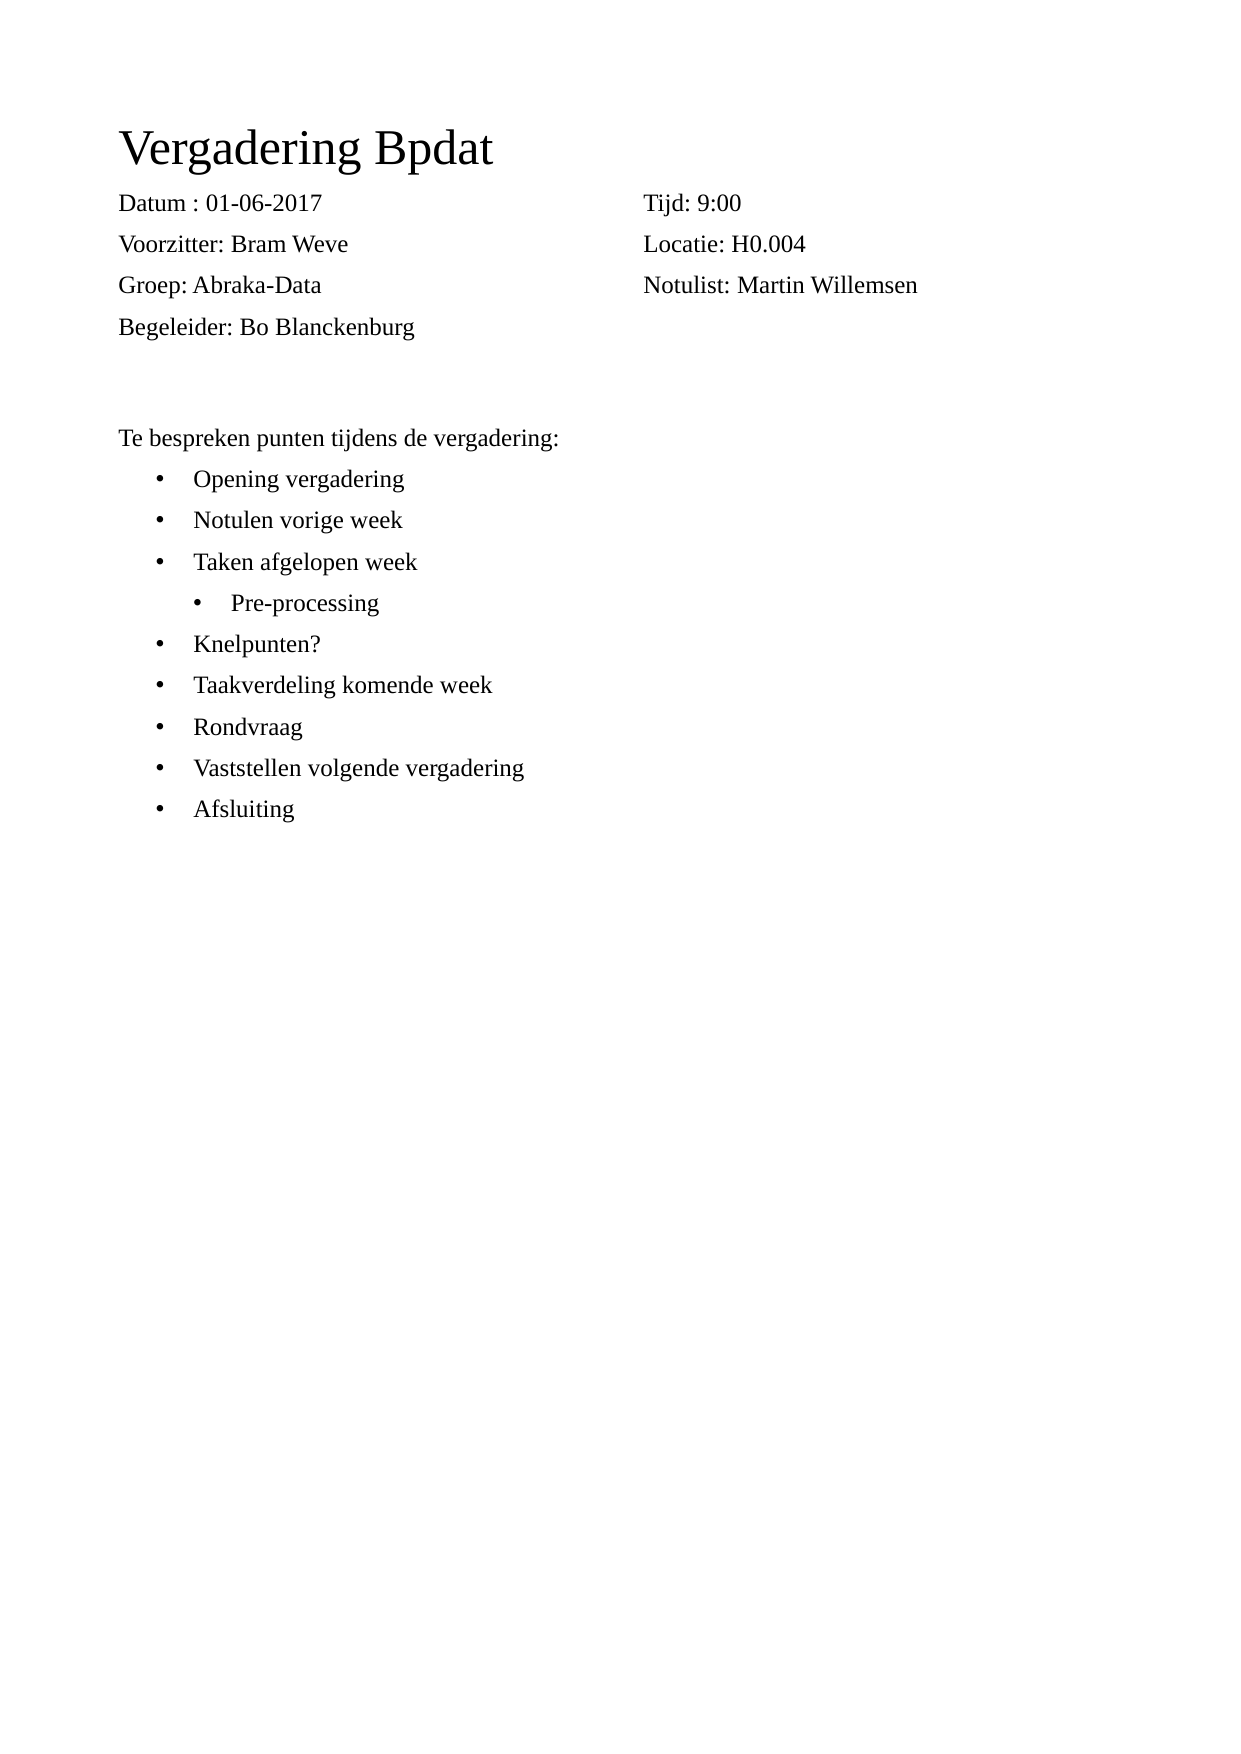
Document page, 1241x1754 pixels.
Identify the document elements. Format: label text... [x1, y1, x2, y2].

list Taakverdeling komende week [156, 671, 1122, 699]
list Pre-processing [193, 588, 1122, 617]
list Opening vergadering [156, 464, 1122, 493]
text Groep: Abraka-Data Notulist: Martin Willemsen [118, 271, 1122, 299]
list Rondvraag [156, 712, 1122, 741]
list Taken afgelopen week [156, 547, 1122, 576]
list Vaststellen volgende vergadering [156, 753, 1122, 782]
list Afsluiting [156, 794, 1122, 823]
list Knelpunten? [156, 629, 1122, 658]
text Voorzitter: Bram Weve Locatie: H0.004 [118, 229, 1122, 258]
list Notulen vorige week [156, 506, 1122, 534]
text Begeleider: Bo Blanckenburg [118, 312, 1122, 369]
text Datum : 01-06-2017 Tijd: 9:00 [118, 188, 1122, 217]
text Te bespreken punten tijdens de vergadering: [118, 423, 1122, 452]
text Vergadering Bpdat [118, 118, 1122, 176]
